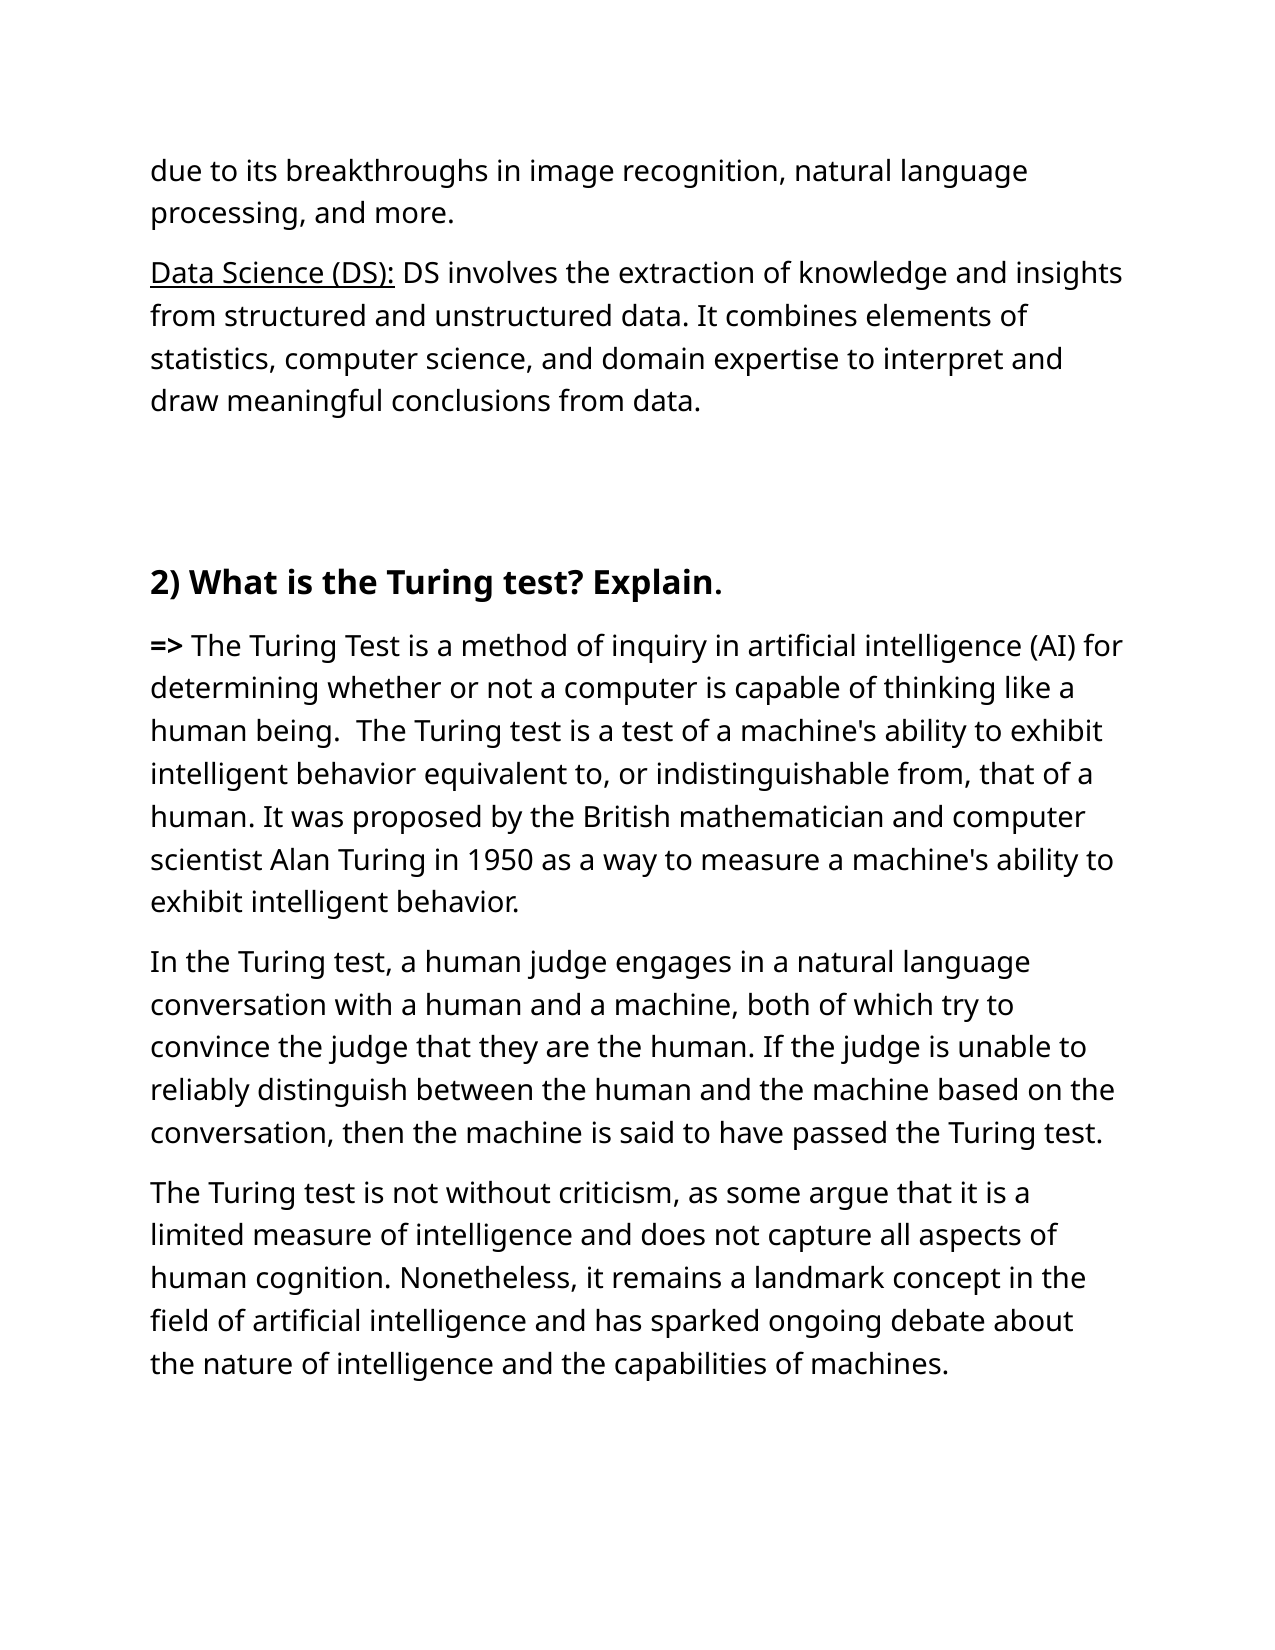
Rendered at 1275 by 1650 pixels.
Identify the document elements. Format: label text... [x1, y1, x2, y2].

text The Turing test is not without criticism, as some argue that it is a limited measure of intelligence and does not capture all aspects of human cognition. Nonetheless, it remains a landmark concept in the field of artificial intelligence and has sparked ongoing debate about the nature of intelligence and the capabilities of machines. [150, 1172, 1125, 1383]
text 2) What is the Turing test? Explain. [150, 559, 1125, 604]
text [150, 150, 1125, 232]
text Data Science (DS): DS involves the extraction of knowledge and insights from structured and unstructured data. It combines elements of statistics, computer science, and domain expertise to interpret and draw meaningful conclusions from data. [150, 252, 1125, 420]
text => The Turing Test is a method of inquiry in artificial intelligence (AI) for determining whether or not a computer is capable of thinking like a human being. The Turing test is a test of a machine's ability to exhibit intelligent behavior equivalent to, or indistinguishable from, that of a human. It was proposed by the British mathematician and computer scientist Alan Turing in 1950 as a way to measure a machine's ability to exhibit intelligent behavior. [150, 625, 1125, 921]
text In the Turing test, a human judge engages in a natural language conversation with a human and a machine, both of which try to convince the judge that they are the human. If the judge is unable to reliably distinguish between the human and the machine based on the conversation, then the machine is said to have passed the Turing test. [150, 941, 1125, 1152]
